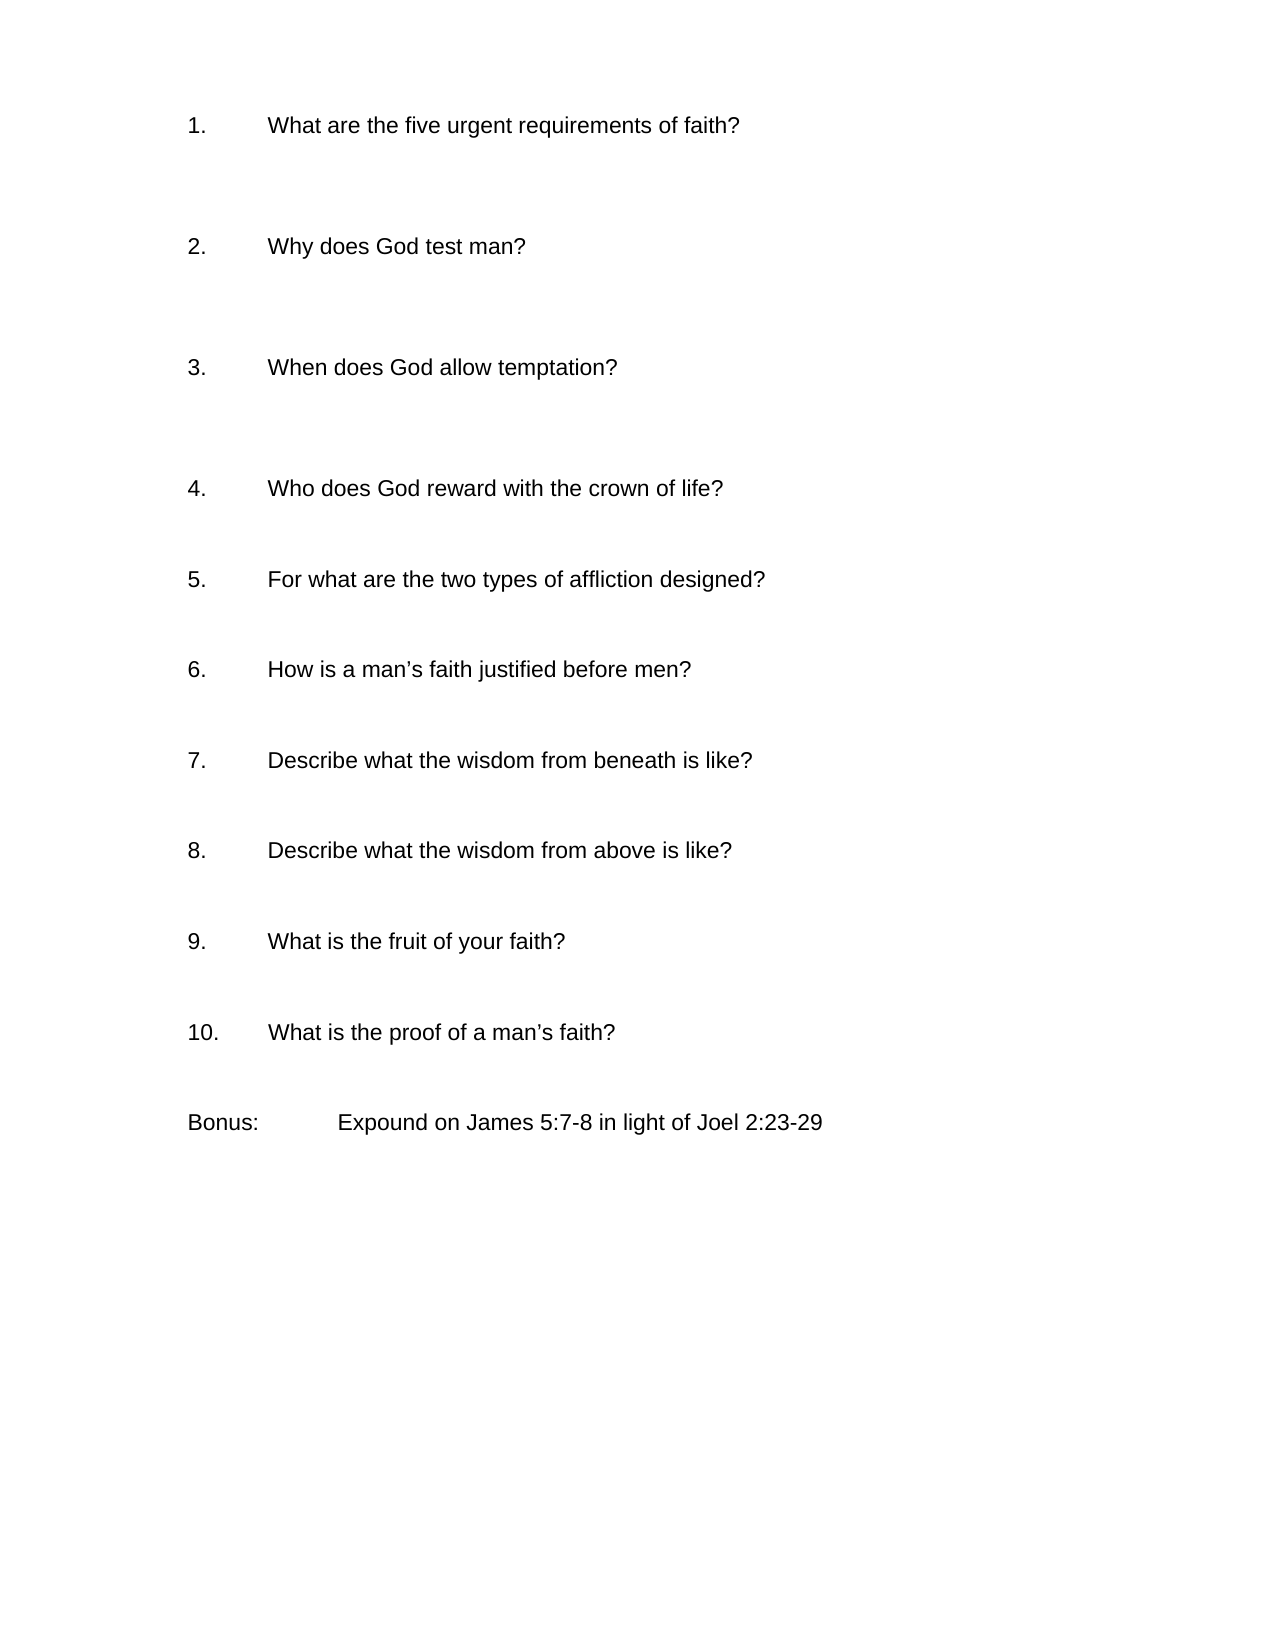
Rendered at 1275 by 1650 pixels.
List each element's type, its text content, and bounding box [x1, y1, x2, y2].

text 6. How is a man’s faith justified before men? [112, 656, 1162, 683]
text Bonus: Expound on James 5:7-8 in light of Joel 2:23-29 [112, 1109, 1162, 1136]
text 3. When does God allow temptation? [112, 354, 1162, 381]
text 8. Describe what the wisdom from above is like? [112, 837, 1162, 864]
text 10. What is the proof of a man’s faith? [112, 1019, 1162, 1045]
text 4. Who does God reward with the crown of life? [112, 475, 1162, 501]
text 2. Why does God test man? [112, 233, 1162, 260]
text 5. For what are the two types of affliction designed? [112, 566, 1162, 592]
text 9. What is the fruit of your faith? [112, 928, 1162, 954]
text 7. Describe what the wisdom from beneath is like? [112, 747, 1162, 773]
text 1. What are the five urgent requirements of faith? [112, 112, 1162, 139]
